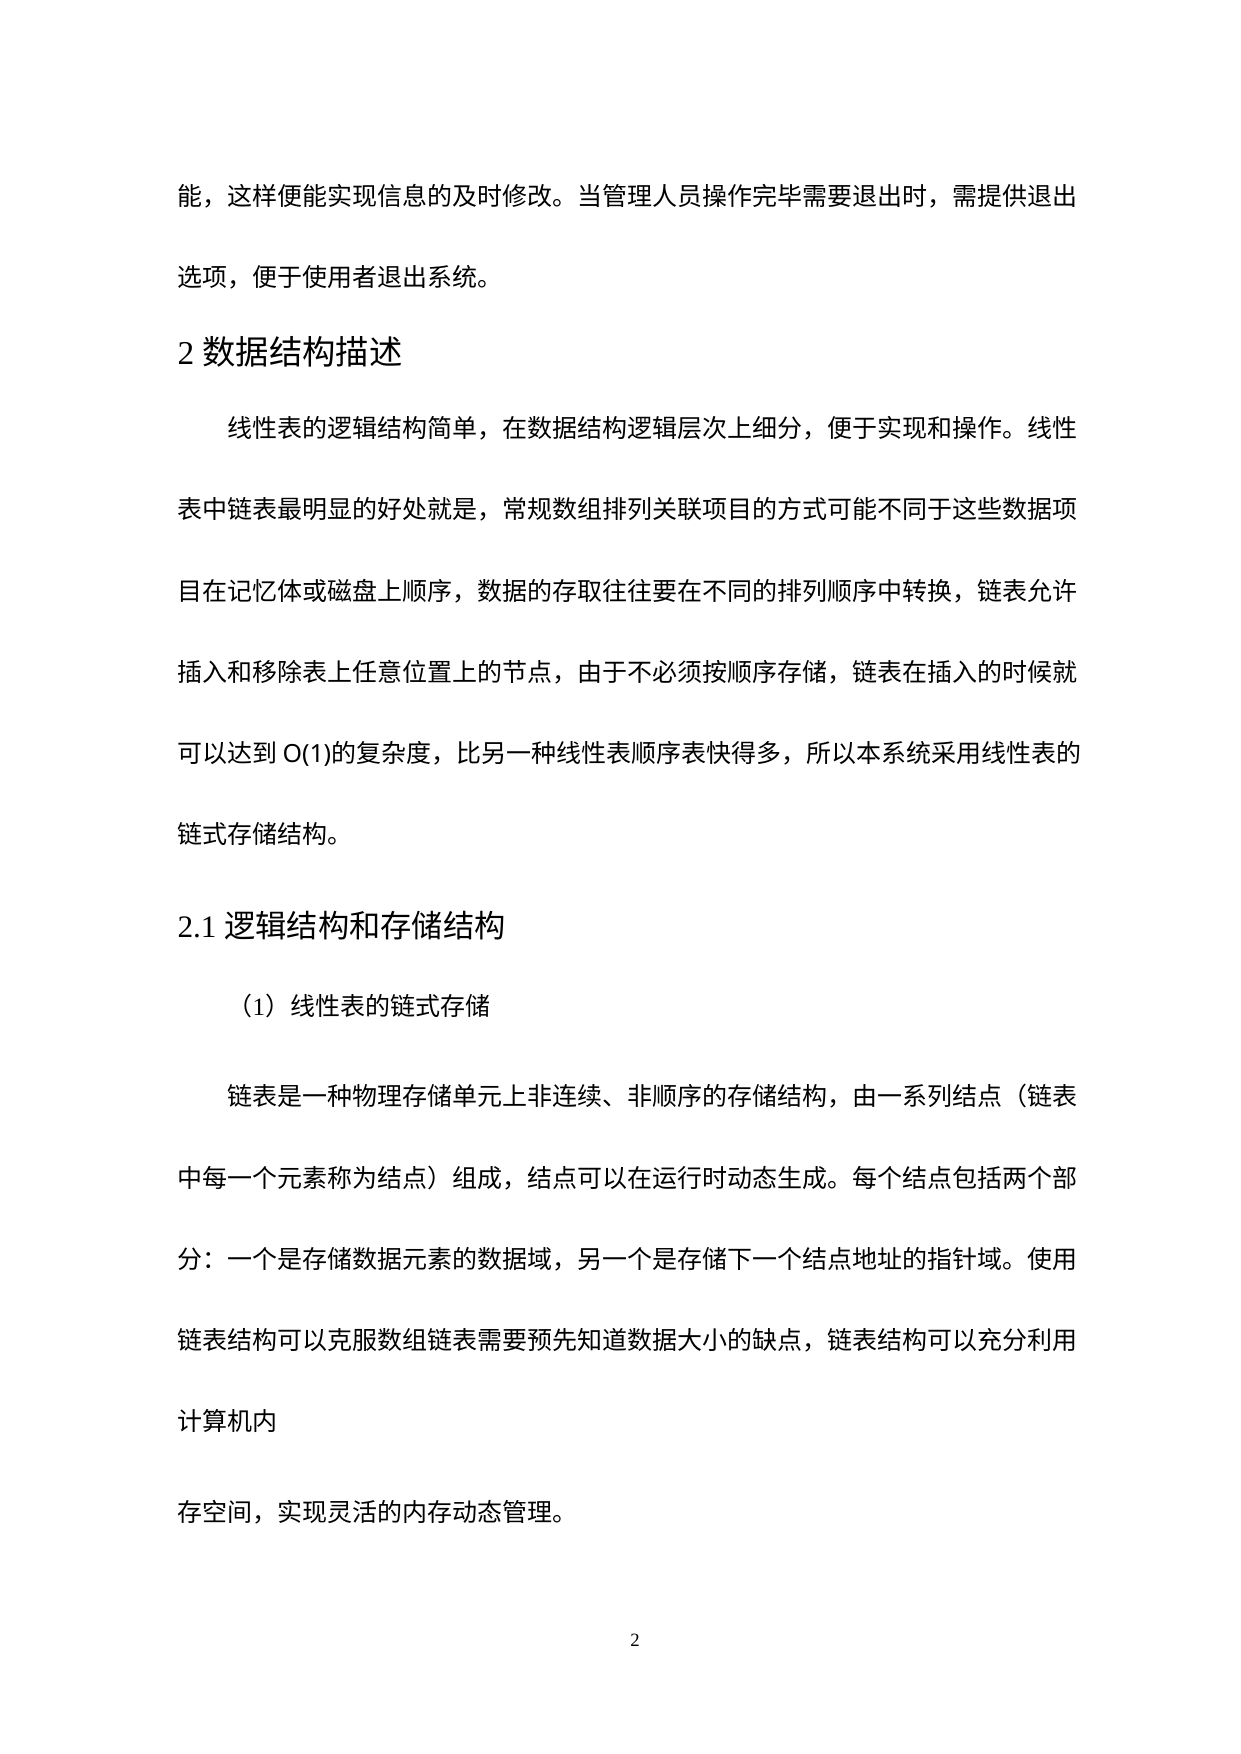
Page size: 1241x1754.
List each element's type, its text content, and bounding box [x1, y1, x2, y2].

text 链表是一种物理存储单元上非连续、非顺序的存储结构，由一系列结点（链表中每一个元素称为结点）组成，结点可以在运行时动态生成。每个结点包括两个部分：一个是存储数据元素的数据域，另一个是存储下一个结点地址的指针域。使用链表结构可以克服数组链表需要预先知道数据大小的缺点，链表结构可以充分利用计算机内 [177, 1062, 1092, 1452]
text 2.1 逻辑结构和存储结构 [177, 891, 1092, 956]
text 存空间，实现灵活的内存动态管理。 [177, 1478, 1092, 1543]
text 2 数据结构描述 [177, 317, 1092, 382]
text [177, 162, 1092, 308]
text 线性表的逻辑结构简单，在数据结构逻辑层次上细分，便于实现和操作。线性表中链表最明显的好处就是，常规数组排列关联项目的方式可能不同于这些数据项目在记忆体或磁盘上顺序，数据的存取往往要在不同的排列顺序中转换，链表允许插入和移除表上任意位置上的节点，由于不必须按顺序存储，链表在插入的时候就可以达到O(1)的复杂度，比另一种线性表顺序表快得多，所以本系统采用线性表的链式存储结构。 [177, 394, 1092, 866]
text （1）线性表的链式存储 [177, 972, 1092, 1037]
